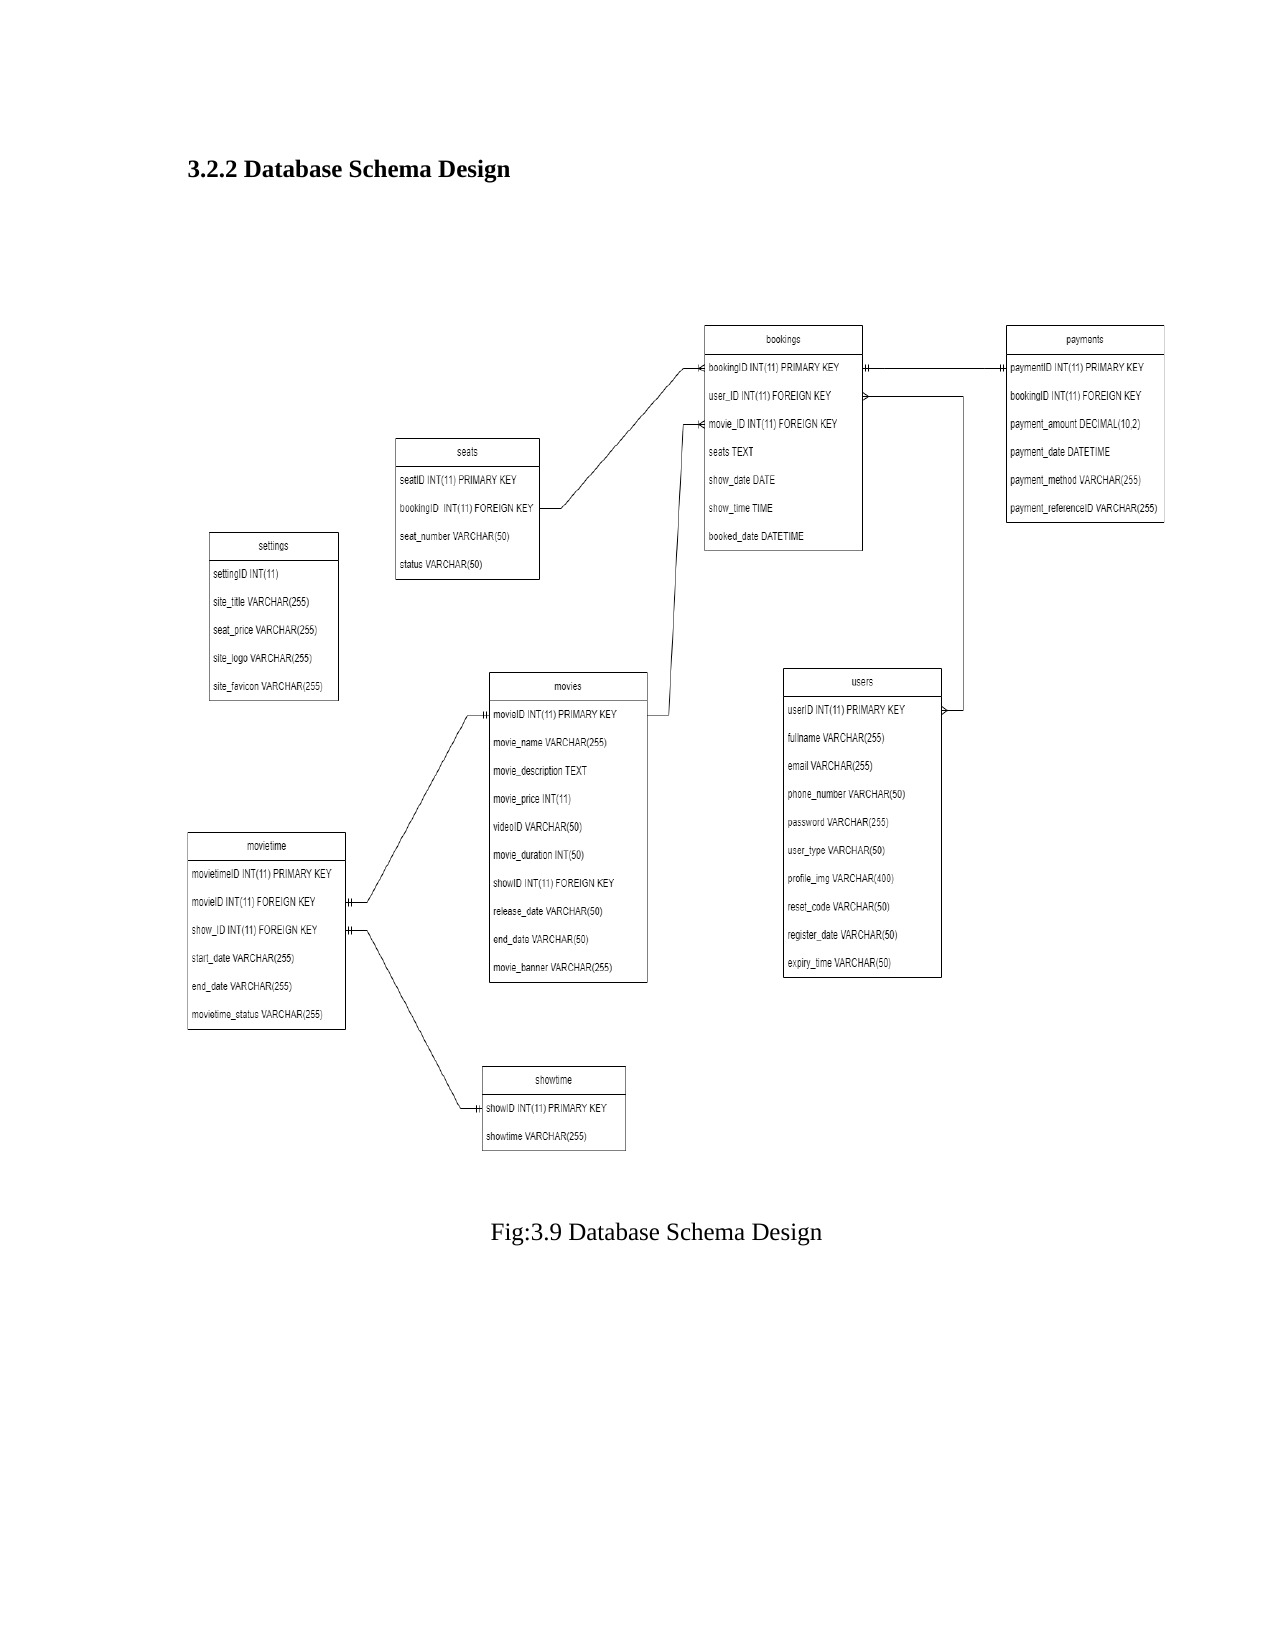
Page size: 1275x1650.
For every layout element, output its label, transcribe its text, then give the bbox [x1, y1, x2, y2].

picture [187, 325, 1165, 1151]
text Fig:3.9 Database Schema Design [187, 1217, 1125, 1246]
subtitle 3.2.2 Database Schema Design [187, 154, 1125, 183]
